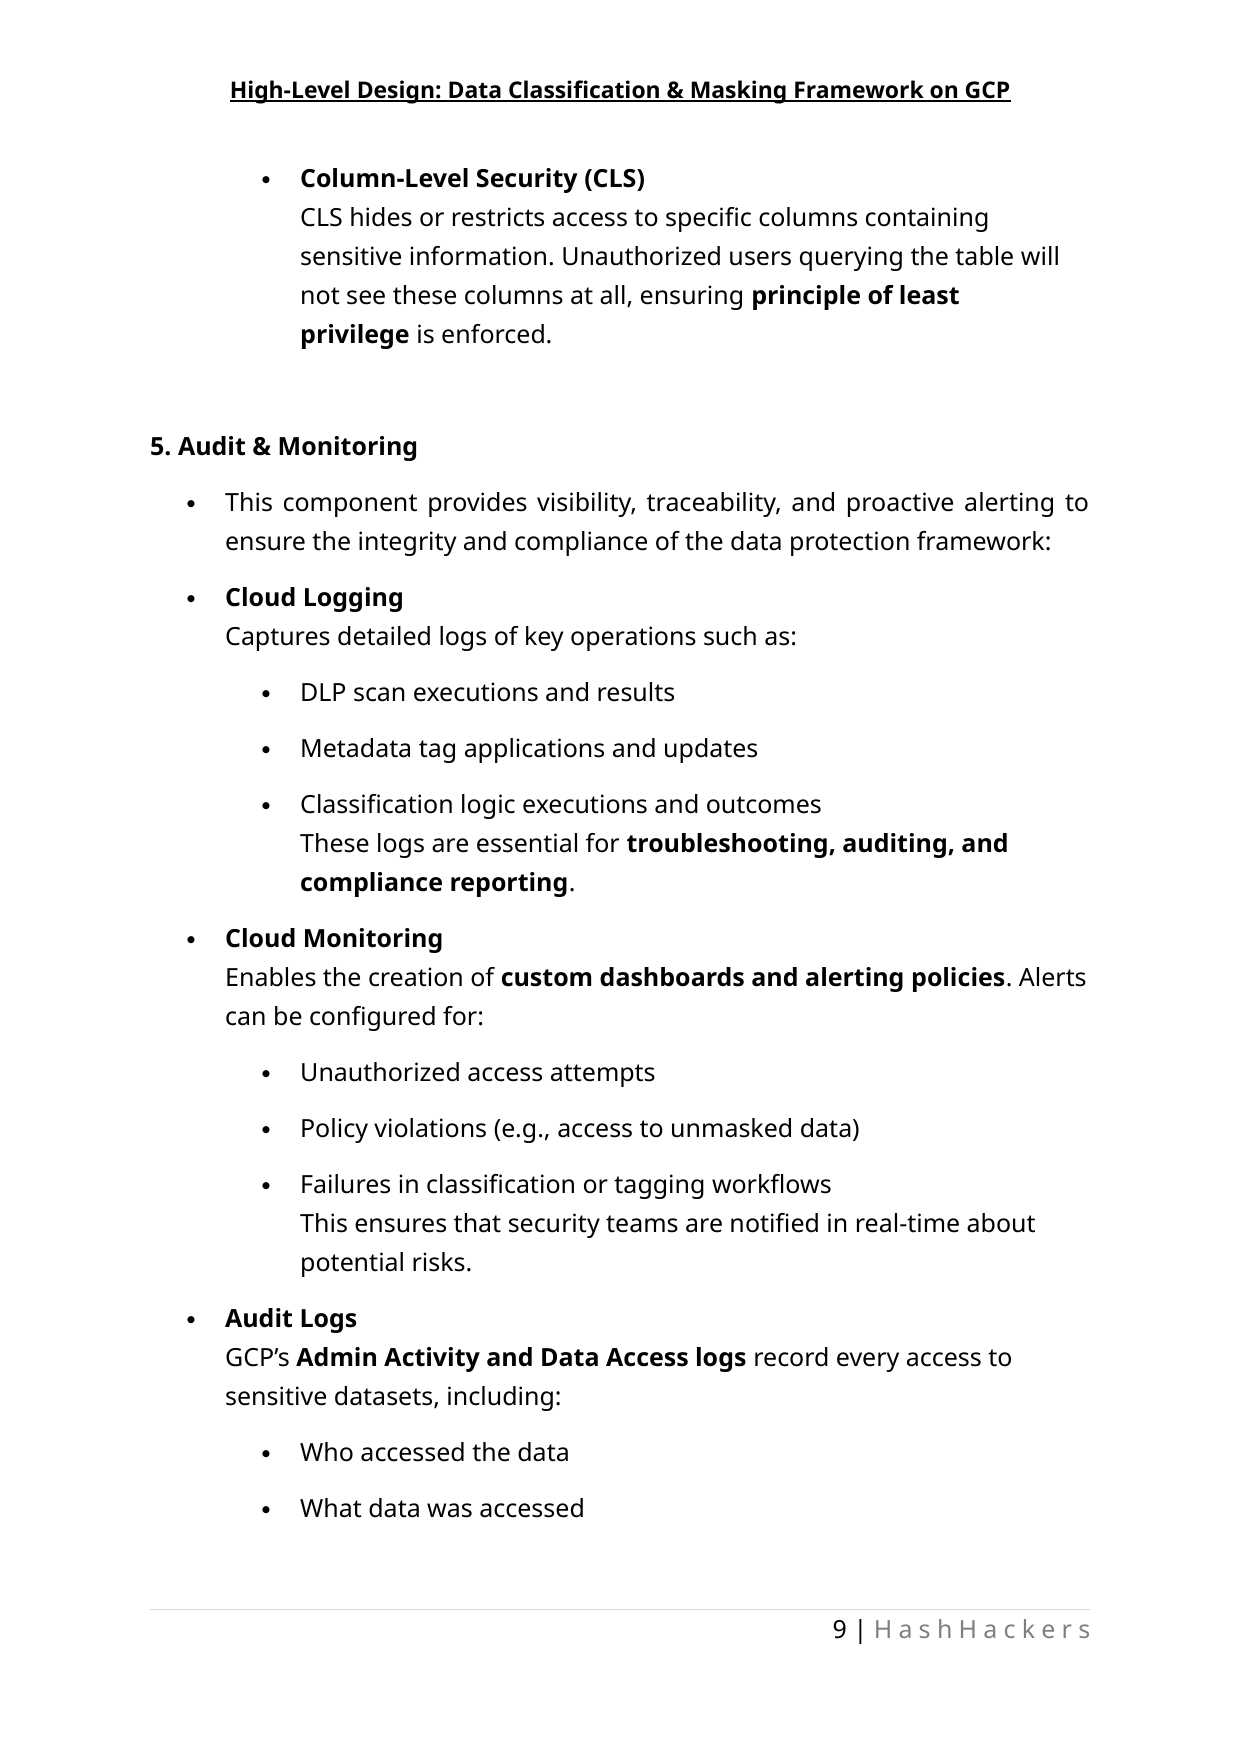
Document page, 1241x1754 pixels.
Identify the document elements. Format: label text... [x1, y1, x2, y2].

list Cloud Logging Captures detailed logs of key operations such as: [187, 579, 1090, 653]
list Policy violations (e.g., access to unmasked data) [262, 1110, 1090, 1144]
text 5. Audit & Monitoring [150, 429, 1090, 463]
list Classification logic executions and outcomes These logs are essential for troubleshooting, auditing, and compliance reporting. [262, 786, 1090, 899]
list Cloud Monitoring Enables the creation of custom dashboards and alerting policies. Alerts can be configured for: [187, 920, 1090, 1033]
list Audit Logs GCP’s Admin Activity and Data Access logs record every access to sensitive datasets, including: [187, 1300, 1090, 1413]
list Metadata tag applications and updates [262, 730, 1090, 764]
list Column-Level Security (CLS) CLS hides or restricts access to specific columns containing sensitive information. Unauthorized users querying the table will not see these columns at all, ensuring principle of least privilege is enforced. [262, 160, 1090, 351]
list Who accessed the data [262, 1434, 1090, 1469]
list Unauthorized access attempts [262, 1054, 1090, 1089]
list This component provides visibility, traceability, and proactive alerting to ensure the integrity and compliance of the data protection framework: [187, 484, 1090, 558]
list DLP scan executions and results [262, 674, 1090, 709]
list Failures in classification or tagging workflows This ensures that security teams are notified in real-time about potential risks. [262, 1166, 1090, 1279]
list What data was accessed [262, 1490, 1090, 1524]
